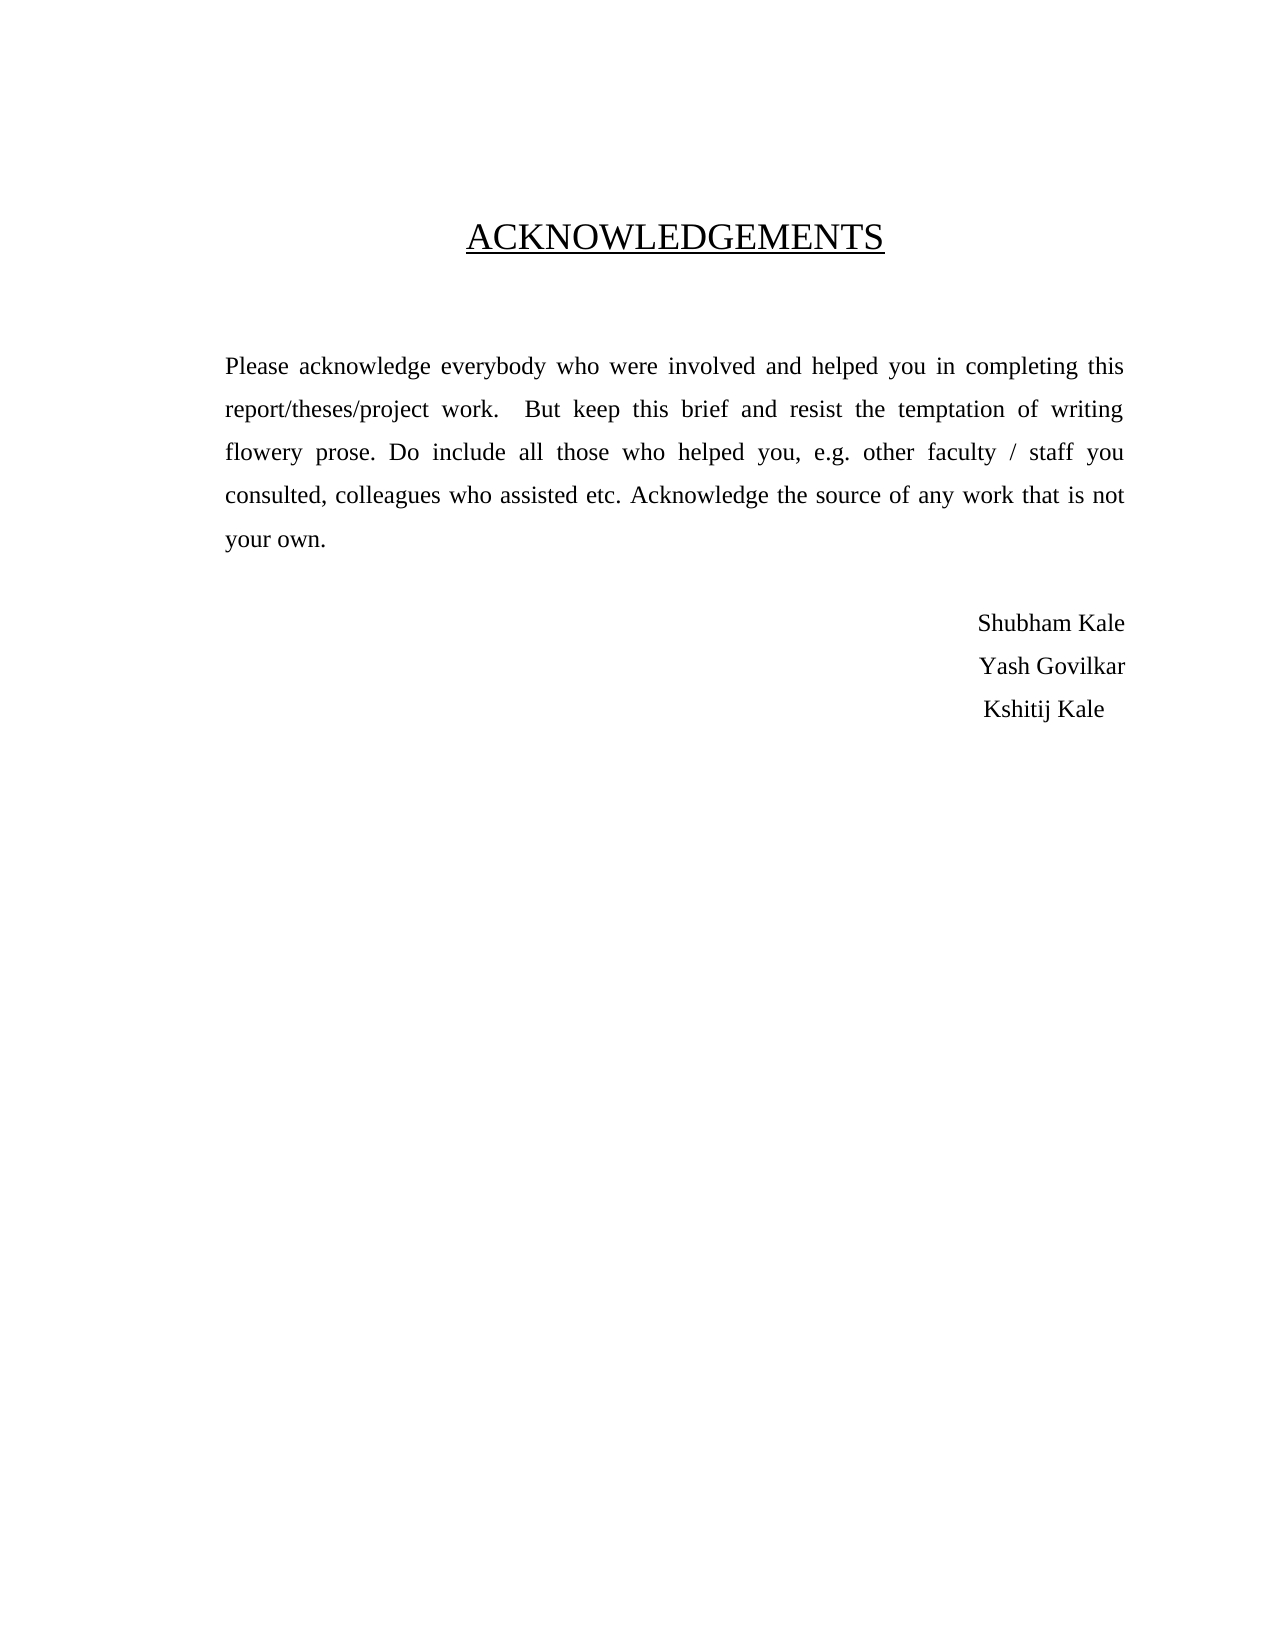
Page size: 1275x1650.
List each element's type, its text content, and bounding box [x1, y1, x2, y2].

text Kshitij Kale [450, 694, 1125, 723]
text ACKNOWLEDGEMENTS [225, 215, 1125, 258]
text Please acknowledge everybody who were involved and helped you in completing this report/theses/project work. But keep this brief and resist the temptation of writing flowery prose. Do include all those who helped you, e.g. other faculty / staff you consulted, colleagues who assisted etc. Acknowledge the source of any work that is not your own. [225, 351, 1125, 552]
text Yash Govilkar [450, 651, 1125, 680]
text Shubham Kale [450, 608, 1125, 637]
